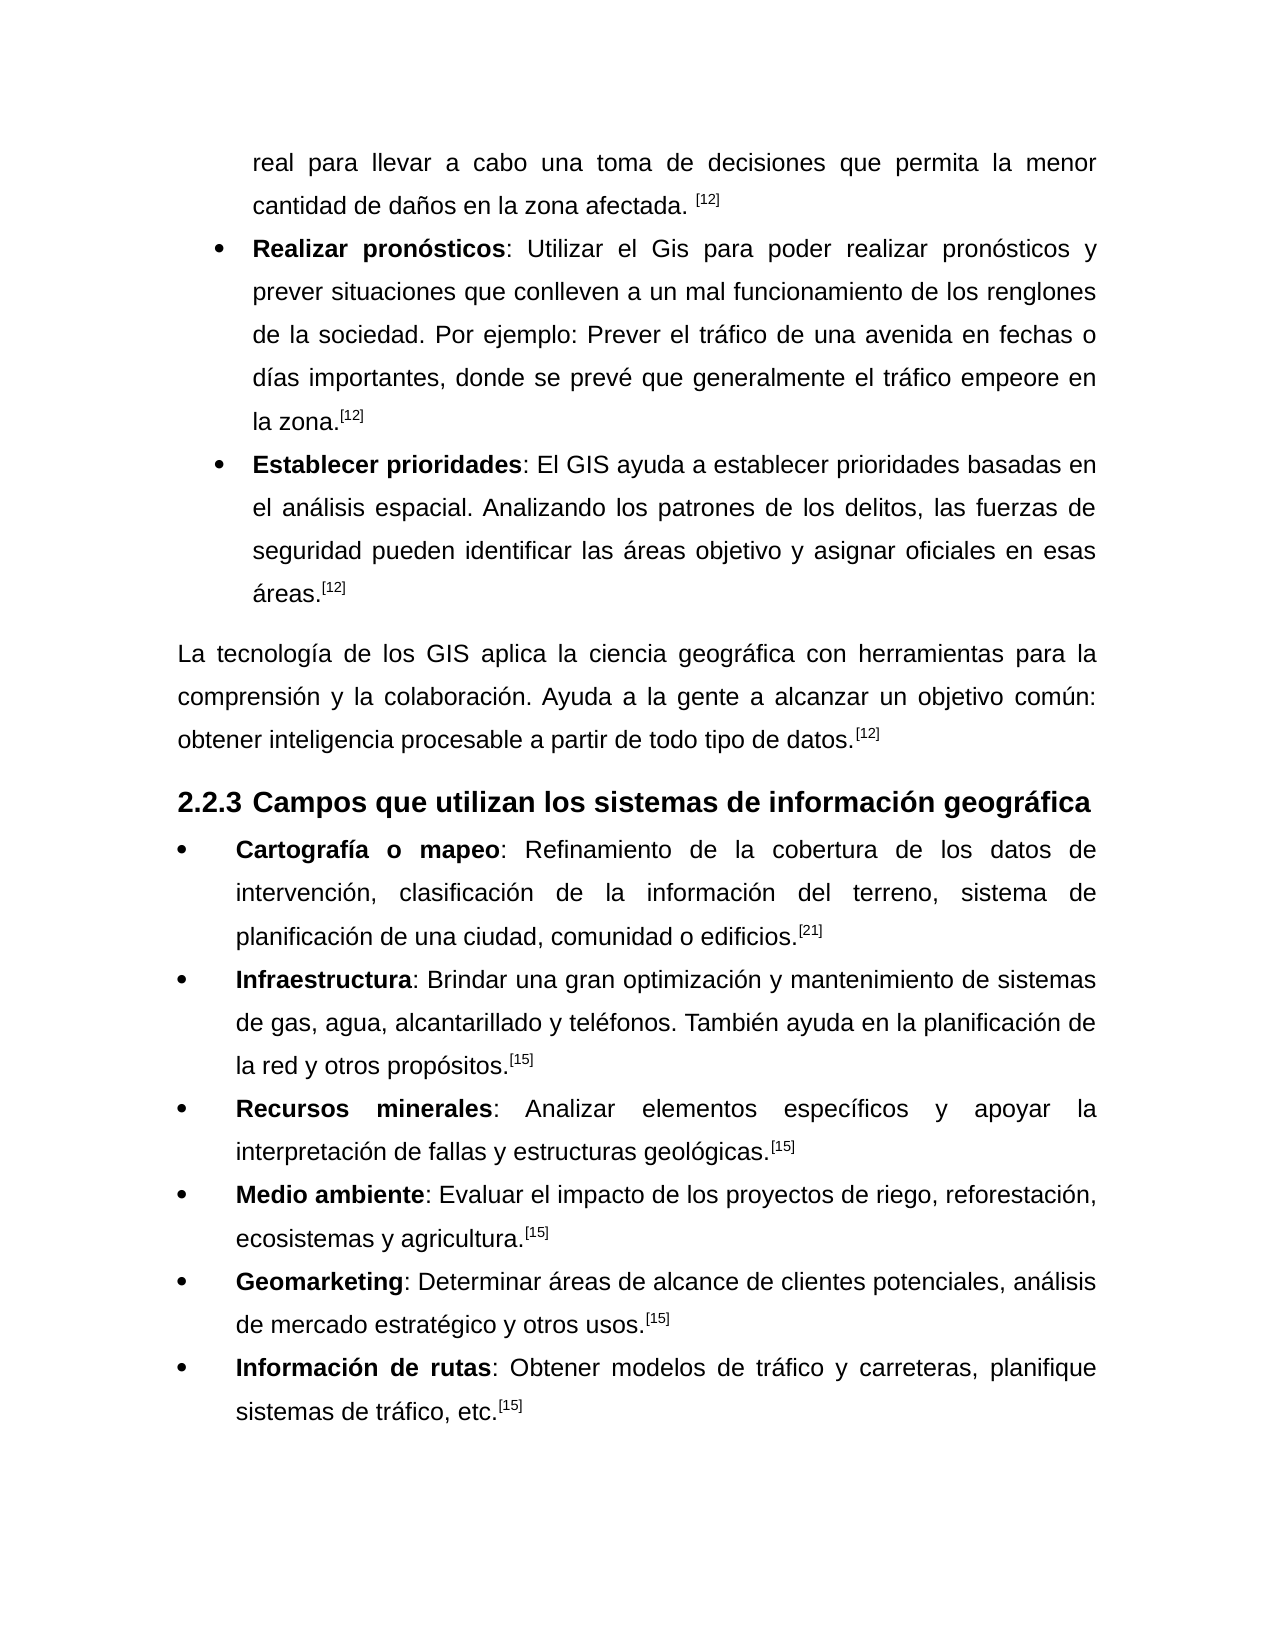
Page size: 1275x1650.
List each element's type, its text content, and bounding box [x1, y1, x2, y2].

list Cartografía o mapeo: Refinamiento de la cobertura de los datos de intervención, clasificación de la información del terreno, sistema de planificación de una ciudad, comunidad o edificios.[21] [177, 835, 1098, 950]
list Geomarketing: Determinar áreas de alcance de clientes potenciales, análisis de mercado estratégico y otros usos.[15] [177, 1267, 1098, 1339]
subtitle Campos que utilizan los sistemas de información geográfica [177, 785, 1098, 818]
list Medio ambiente: Evaluar el impacto de los proyectos de riego, reforestación, ecosistemas y agricultura.[15] [177, 1181, 1098, 1252]
list Infraestructura: Brindar una gran optimización y mantenimiento de sistemas de gas, agua, alcantarillado y teléfonos. También ayuda en la planificación de la red y otros propósitos.[15] [177, 965, 1098, 1080]
list Recursos minerales: Analizar elementos específicos y apoyar la interpretación de fallas y estructuras geológicas.[15] [177, 1094, 1098, 1166]
list Establecer prioridades: El GIS ayuda a establecer prioridades basadas en el análisis espacial. Analizando los patrones de los delitos, las fuerzas de seguridad pueden identificar las áreas objetivo y asignar oficiales en esas áreas.[12] [215, 449, 1098, 608]
text La tecnología de los GIS aplica la ciencia geográfica con herramientas para la comprensión y la colaboración. Ayuda a la gente a alcanzar un objetivo común: obtener inteligencia procesable a partir de todo tipo de datos.[12] [177, 639, 1098, 754]
list Información de rutas: Obtener modelos de tráfico y carreteras, planifique sistemas de tráfico, etc.[15] [177, 1353, 1098, 1425]
list Realizar pronósticos: Utilizar el Gis para poder realizar pronósticos y prever situaciones que conlleven a un mal funcionamiento de los renglones de la sociedad. Por ejemplo: Prever el tráfico de una avenida en fechas o días importantes, donde se prevé que generalmente el tráfico empeore en la zona.[12] [215, 234, 1098, 435]
